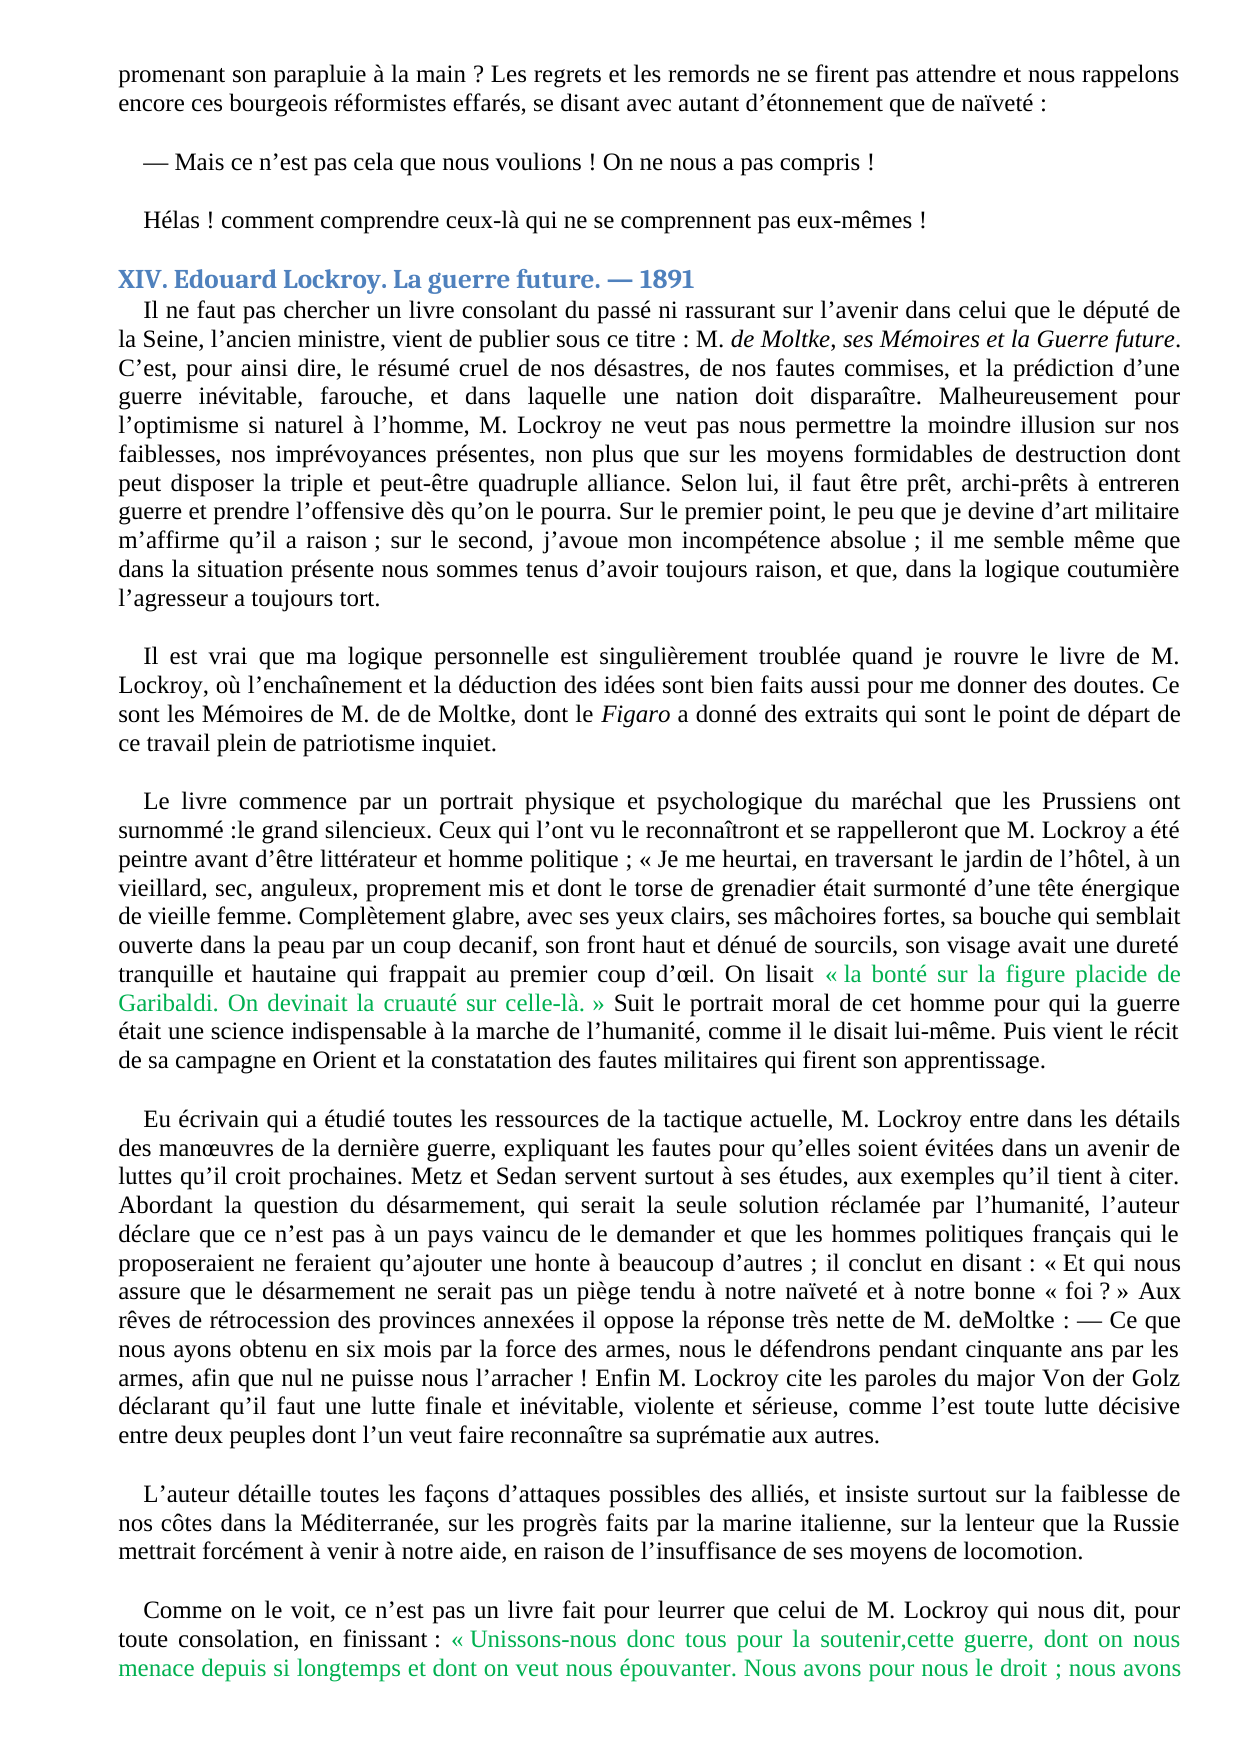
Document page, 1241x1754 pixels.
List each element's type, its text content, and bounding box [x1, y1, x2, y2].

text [118, 59, 1181, 117]
subtitle XIV. Edouard Lockroy. La guerre future. — 1891 [118, 264, 1181, 295]
text — Mais ce n’est pas cela que nous voulions ! On ne nous a pas compris ! [118, 147, 1181, 175]
text Il est vrai que ma logique personnelle est singulièrement troublée quand je rouvre le livre de M. Lockroy, où l’enchaînement et la déduction des idées sont bien faits aussi pour me donner des doutes. Ce sont les Mémoires de M. de de Moltke, dont le Figaro a donné des extraits qui sont le point de départ de ce travail plein de patriotisme inquiet. [118, 641, 1181, 756]
text L’auteur détaille toutes les façons d’attaques possibles des alliés, et insiste surtout sur la faiblesse de nos côtes dans la Méditerranée, sur les progrès faits par la marine italienne, sur la lenteur que la Russie mettrait forcément à venir à notre aide, en raison de l’insuffisance de ses moyens de locomotion. [118, 1479, 1181, 1565]
text Eu écrivain qui a étudié toutes les ressources de la tactique actuelle, M. Lockroy entre dans les détails des manœuvres de la dernière guerre, expliquant les fautes pour qu’elles soient évitées dans un avenir de luttes qu’il croit prochaines. Metz et Sedan servent surtout à ses études, aux exemples qu’il tient à citer. Abordant la question du désarmement, qui serait la seule solution réclamée par l’humanité, l’auteur déclare que ce n’est pas à un pays vaincu de le demander et que les hommes politiques français qui le proposeraient ne feraient qu’ajouter une honte à beaucoup d’autres ; il conclut en disant : « Et qui nous assure que le désarmement ne serait pas un piège tendu à notre naïveté et à notre bonne « foi ? » Aux rêves de rétrocession des provinces annexées il oppose la réponse très nette de M. deMoltke : — Ce que nous ayons obtenu en six mois par la force des armes, nous le défendrons pendant cinquante ans par les armes, afin que nul ne puisse nous l’arracher ! Enfin M. Lockroy cite les paroles du major Von der Golz déclarant qu’il faut une lutte finale et inévitable, violente et sérieuse, comme l’est toute lutte décisive entre deux peuples dont l’un veut faire reconnaître sa suprématie aux autres. [118, 1104, 1181, 1449]
text Le livre commence par un portrait physique et psychologique du maréchal que les Prussiens ont surnommé :le grand silencieux. Ceux qui l’ont vu le reconnaîtront et se rappelleront que M. Lockroy a été peintre avant d’être littérateur et homme politique ; « Je me heurtai, en traversant le jardin de l’hôtel, à un vieillard, sec, anguleux, proprement mis et dont le torse de grenadier était surmonté d’une tête énergique de vieille femme. Complètement glabre, avec ses yeux clairs, ses mâchoires fortes, sa bouche qui semblait ouverte dans la peau par un coup decanif, son front haut et dénué de sourcils, son visage avait une dureté tranquille et hautaine qui frappait au premier coup d’œil. On lisait « la bonté sur la figure placide de Garibaldi. On devinait la cruauté sur celle-là. » Suit le portrait moral de cet homme pour qui la guerre était une science indispensable à la marche de l’humanité, comme il le disait lui-même. Puis vient le récit de sa campagne en Orient et la constatation des fautes militaires qui firent son apprentissage. [118, 786, 1181, 1074]
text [118, 1595, 1181, 1681]
text Il ne faut pas chercher un livre consolant du passé ni rassurant sur l’avenir dans celui que le député de la Seine, l’ancien ministre, vient de publier sous ce titre : M. de Moltke, ses Mémoires et la Guerre future. C’est, pour ainsi dire, le résumé cruel de nos désastres, de nos fautes commises, et la prédiction d’une guerre inévitable, farouche, et dans laquelle une nation doit disparaître. Malheureusement pour l’optimisme si naturel à l’homme, M. Lockroy ne veut pas nous permettre la moindre illusion sur nos faiblesses, nos imprévoyances présentes, non plus que sur les moyens formidables de destruction dont peut disposer la triple et peut-être quadruple alliance. Selon lui, il faut être prêt, archi-prêts à entreren guerre et prendre l’offensive dès qu’on le pourra. Sur le premier point, le peu que je devine d’art militaire m’affirme qu’il a raison ; sur le second, j’avoue mon incompétence absolue ; il me semble même que dans la situation présente nous sommes tenus d’avoir toujours raison, et que, dans la logique coutumière l’agresseur a toujours tort. [118, 295, 1181, 611]
text Hélas ! comment comprendre ceux-là qui ne se comprennent pas eux-mêmes ! [118, 205, 1181, 234]
